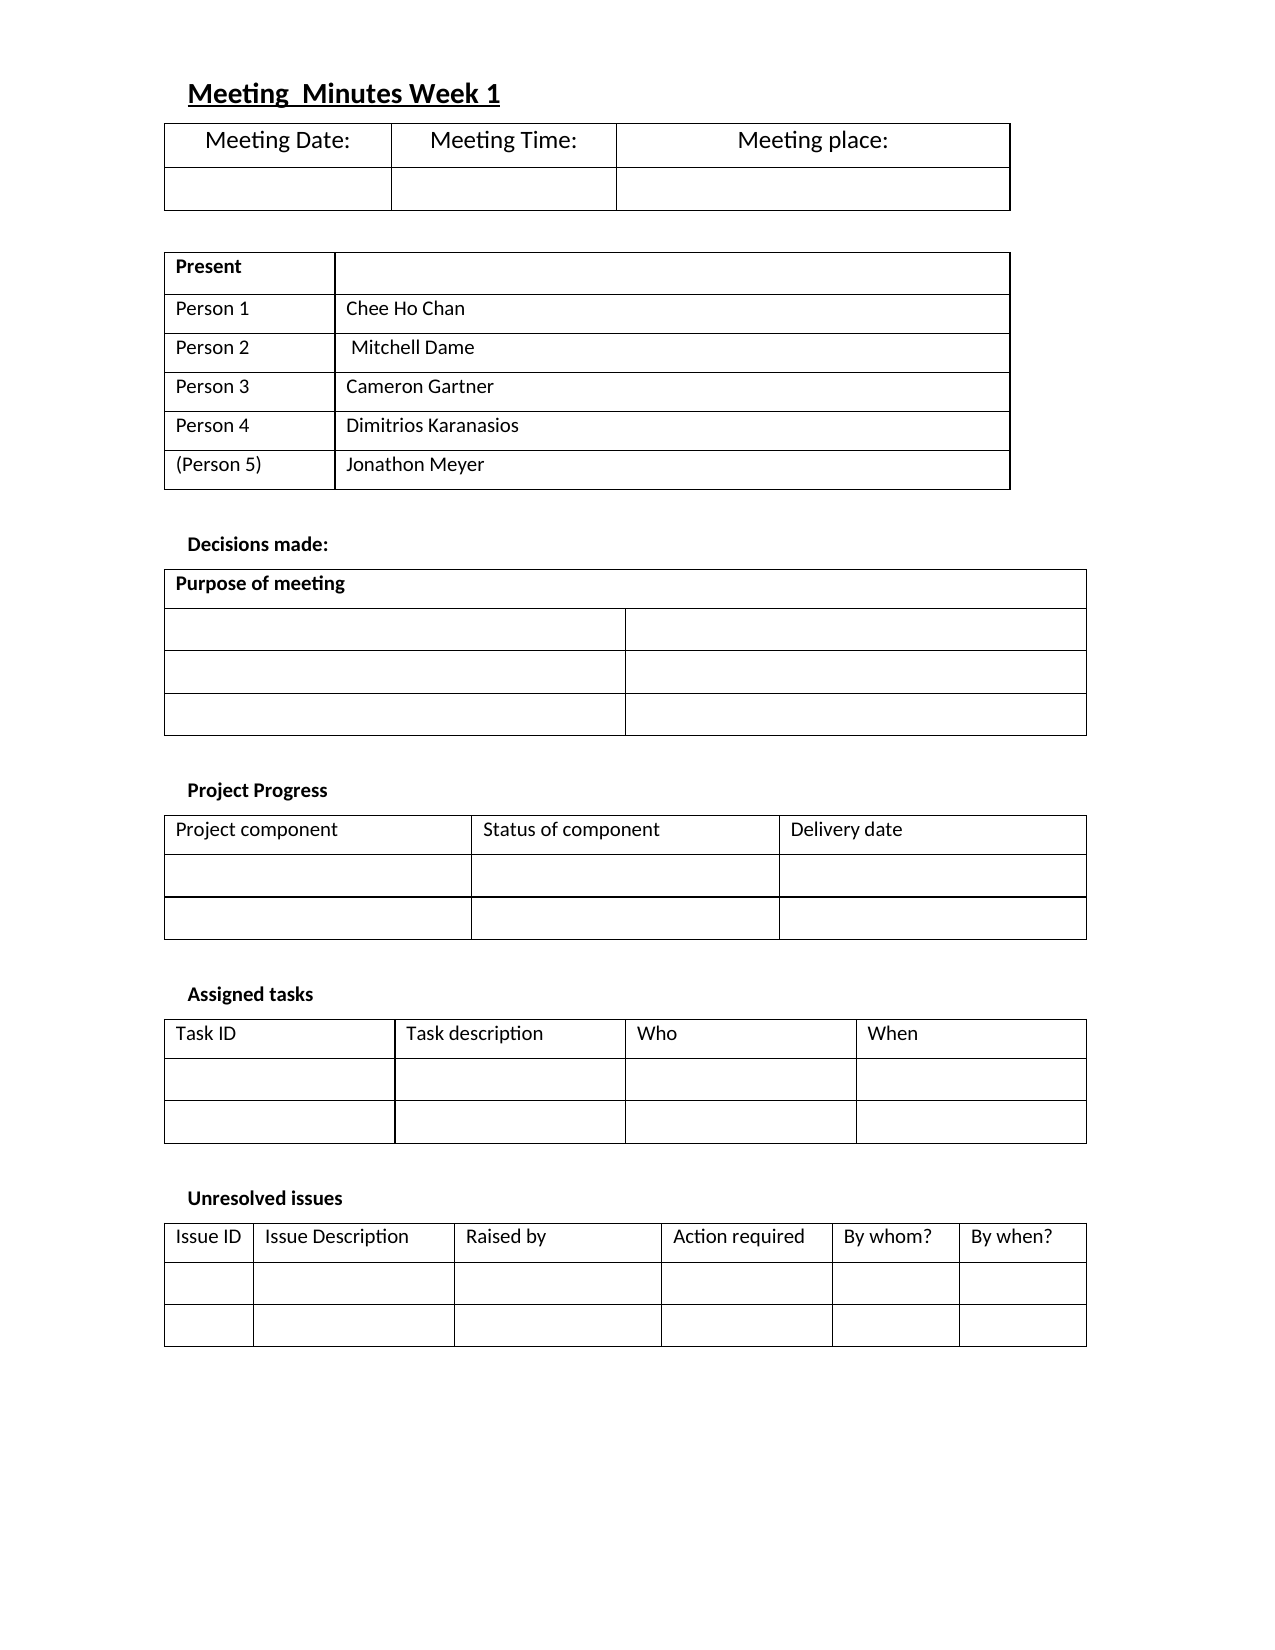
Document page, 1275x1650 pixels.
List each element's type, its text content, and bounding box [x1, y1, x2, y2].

table_header Meeting Time: [392, 124, 616, 167]
text Project Progress [187, 777, 1087, 803]
table_cell [472, 855, 779, 896]
table_cell [165, 651, 625, 693]
table_cell [857, 1059, 1086, 1100]
table_header Status of component [472, 816, 779, 854]
table_cell [626, 1101, 856, 1142]
table_cell [960, 1305, 1086, 1346]
table_cell [165, 609, 625, 650]
table_cell [472, 898, 779, 939]
table_cell [254, 1305, 454, 1346]
table_cell [662, 1263, 832, 1304]
text Unresolved issues [187, 1185, 1087, 1210]
table_cell [617, 168, 1009, 209]
table_header Delivery date [780, 816, 1086, 854]
table_cell [833, 1263, 959, 1304]
table_header [336, 253, 1009, 294]
text Assigned tasks [187, 981, 1087, 1006]
table_cell [254, 1263, 454, 1304]
table_cell Chee Ho Chan [336, 295, 1009, 333]
table_header Present [165, 253, 334, 294]
table_cell [780, 898, 1086, 939]
table_cell [165, 1263, 253, 1304]
table_header Issue Description [254, 1224, 454, 1262]
table_cell Person 1 [165, 295, 334, 333]
table_cell Dimitrios Karanasios [336, 412, 1009, 450]
table_cell [626, 1059, 856, 1100]
table_cell [165, 1059, 394, 1100]
table_header By whom? [833, 1224, 959, 1262]
table_cell [833, 1305, 959, 1346]
table_cell [455, 1263, 661, 1304]
table_header Task description [396, 1020, 625, 1058]
table_header Issue ID [165, 1224, 253, 1262]
table_cell [392, 168, 616, 209]
table_cell Cameron Gartner [336, 373, 1009, 411]
table_header Who [626, 1020, 856, 1058]
table_cell [780, 855, 1086, 896]
table_cell [165, 1305, 253, 1346]
table_cell [455, 1305, 661, 1346]
table_header When [857, 1020, 1086, 1058]
table_cell [857, 1101, 1086, 1142]
table_cell [626, 651, 1086, 693]
table_cell [626, 609, 1086, 650]
table_cell [165, 898, 471, 939]
table_cell (Person 5) [165, 451, 334, 489]
table_header By when? [960, 1224, 1086, 1262]
table_cell Jonathon Meyer [336, 451, 1009, 489]
table_cell [165, 694, 625, 735]
table_cell [662, 1305, 832, 1346]
table_header Purpose of meeting [165, 570, 1086, 608]
table_header Meeting Date: [165, 124, 391, 167]
table_cell [165, 1101, 394, 1142]
table_cell Person 3 [165, 373, 334, 411]
text Meeting Minutes Week 1 [187, 75, 1087, 111]
table_cell [165, 168, 391, 209]
table_header Task ID [165, 1020, 394, 1058]
table_cell Person 4 [165, 412, 334, 450]
table_header Action required [662, 1224, 832, 1262]
table_cell [626, 694, 1086, 735]
table_header Project component [165, 816, 471, 854]
table_header Meeting place: [617, 124, 1009, 167]
text Decisions made: [187, 531, 1087, 557]
table_cell [165, 855, 471, 896]
table_cell [960, 1263, 1086, 1304]
table_header Raised by [455, 1224, 661, 1262]
table_cell Person 2 [165, 334, 334, 372]
table_cell [396, 1101, 625, 1142]
table_cell Mitchell Dame [336, 334, 1009, 372]
table_cell [396, 1059, 625, 1100]
